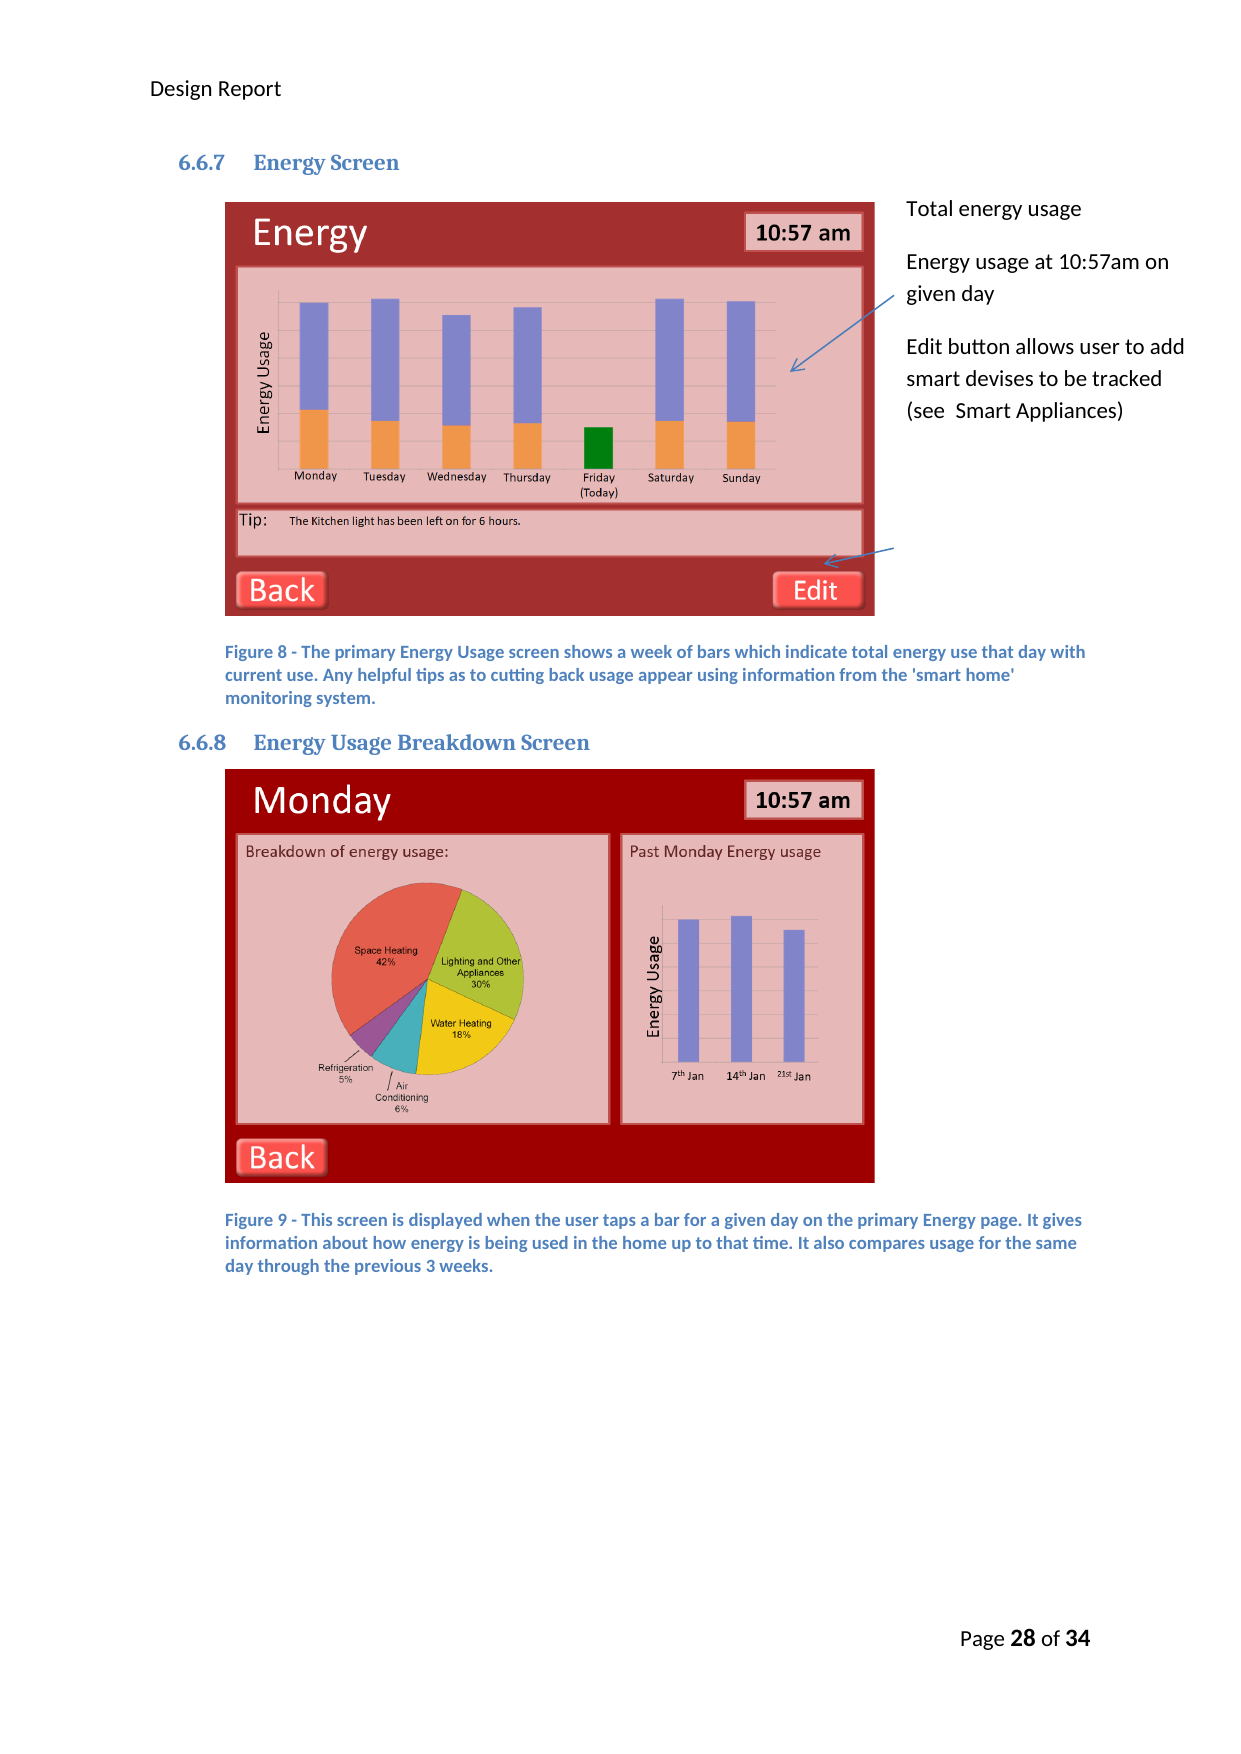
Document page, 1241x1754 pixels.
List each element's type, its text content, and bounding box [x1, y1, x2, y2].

picture [225, 769, 875, 1183]
picture [225, 202, 875, 616]
subtitle Energy Screen [178, 150, 1090, 176]
text Figure 9 - This screen is displayed when the user taps a bar for a given day on the primary Energy page. It gives information about how energy is being used in the home up to that time. It also compares usage for the same day through the previous 3 weeks. [225, 1208, 1090, 1277]
text Figure 8 - The primary Energy Usage screen shows a week of bars which indicate total energy use that day with current use. Any helpful tips as to cutting back usage appear using information from the 'smart home' monitoring system. [225, 640, 1090, 709]
subtitle Energy Usage Breakdown Screen [178, 730, 1090, 756]
